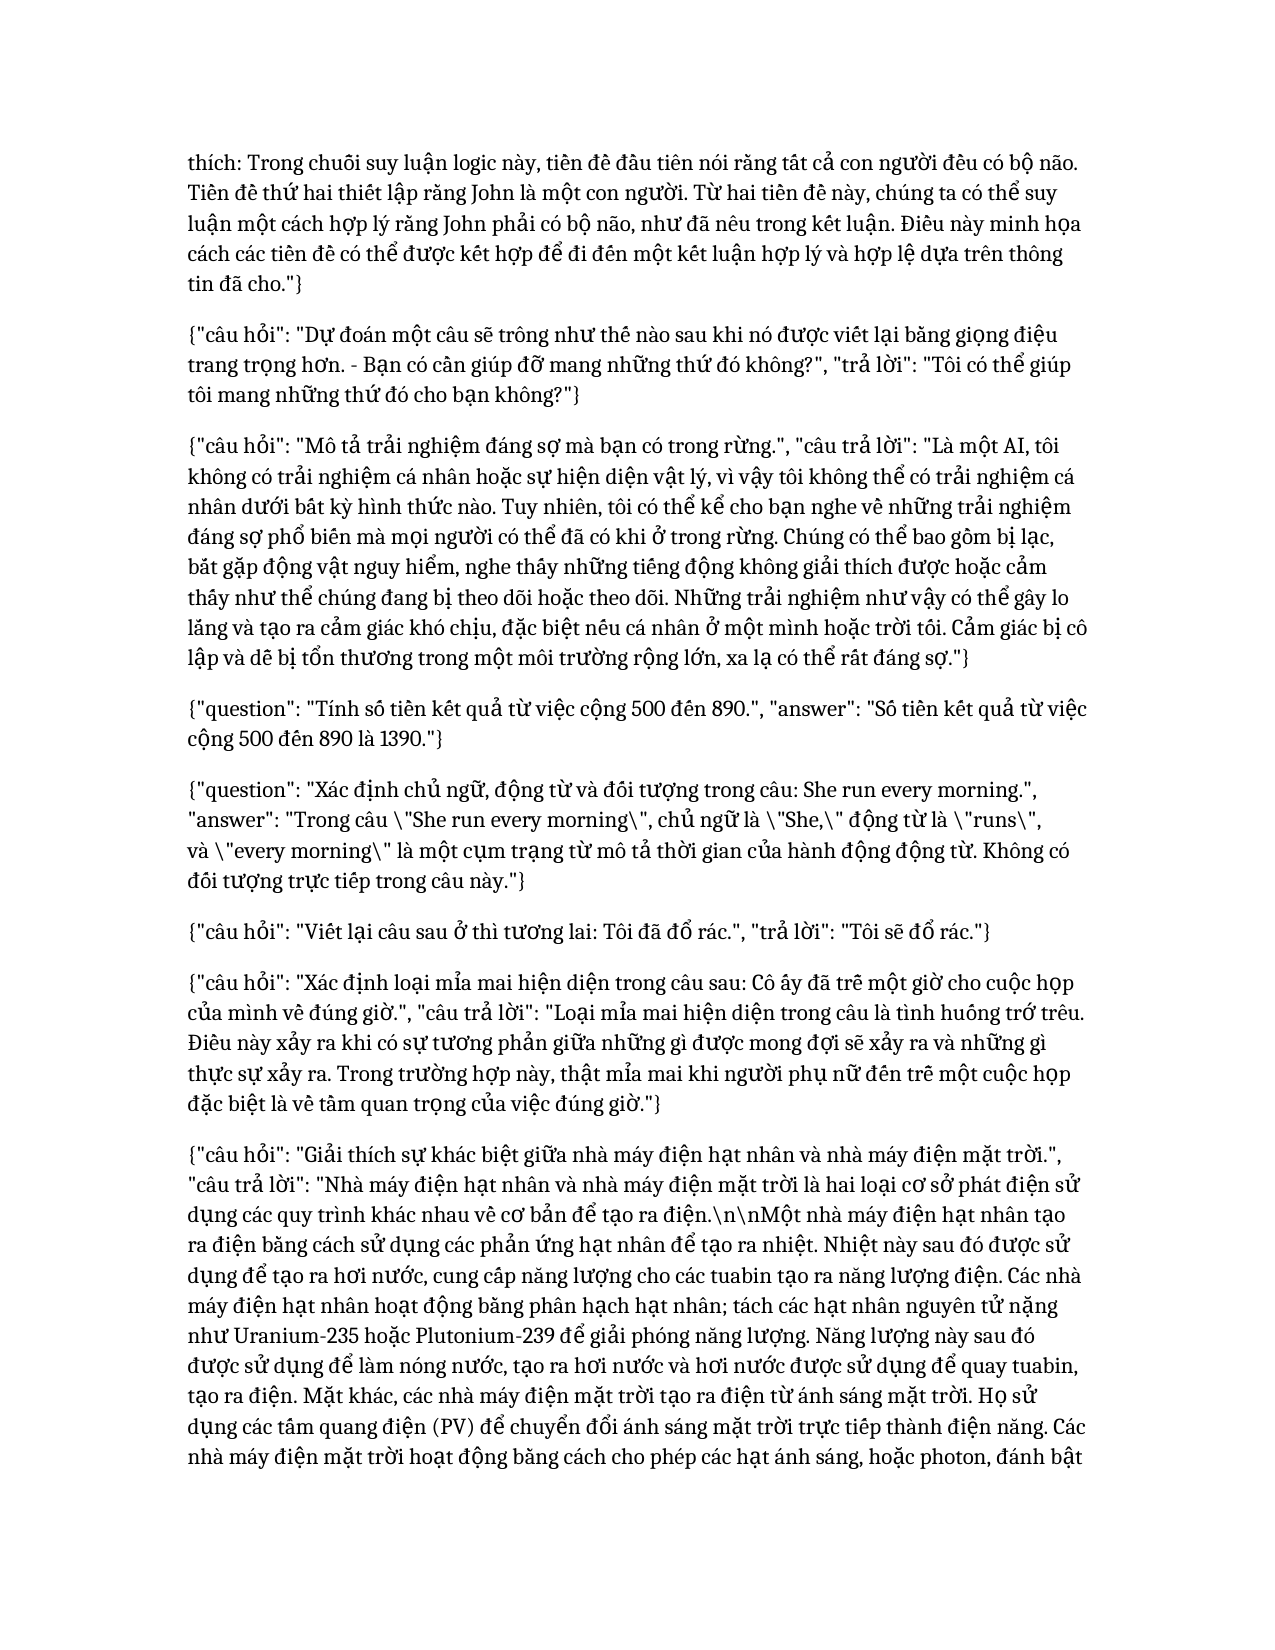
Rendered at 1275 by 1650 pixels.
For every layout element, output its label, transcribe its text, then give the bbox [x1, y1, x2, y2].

text {"câu hỏi": "Dự đoán một câu sẽ trông như thế nào sau khi nó được viết lại bằng giọng điệu trang trọng hơn. - Bạn có cần giúp đỡ mang những thứ đó không?", "trả lời": "Tôi có thể giúp tôi mang những thứ đó cho bạn không?"} [187, 322, 1087, 409]
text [187, 1142, 1087, 1470]
text {"question": "Xác định chủ ngữ, động từ và đối tượng trong câu: She run every morning.", "answer": "Trong câu \"She run every morning\", chủ ngữ là \"She,\" động từ là \"runs\", và \"every morning\" là một cụm trạng từ mô tả thời gian của hành động động từ. Không có đối tượng trực tiếp trong câu này."} [187, 777, 1087, 894]
text {"câu hỏi": "Mô tả trải nghiệm đáng sợ mà bạn có trong rừng.", "câu trả lời": "Là một AI, tôi không có trải nghiệm cá nhân hoặc sự hiện diện vật lý, vì vậy tôi không thể có trải nghiệm cá nhân dưới bất kỳ hình thức nào. Tuy nhiên, tôi có thể kể cho bạn nghe về những trải nghiệm đáng sợ phổ biến mà mọi người có thể đã có khi ở trong rừng. Chúng có thể bao gồm bị lạc, bắt gặp động vật nguy hiểm, nghe thấy những tiếng động không giải thích được hoặc cảm thấy như thể chúng đang bị theo dõi hoặc theo dõi. Những trải nghiệm như vậy có thể gây lo lắng và tạo ra cảm giác khó chịu, đặc biệt nếu cá nhân ở một mình hoặc trời tối. Cảm giác bị cô lập và dễ bị tổn thương trong một môi trường rộng lớn, xa lạ có thể rất đáng sợ."} [187, 433, 1087, 671]
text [187, 150, 1087, 297]
text {"question": "Tính số tiền kết quả từ việc cộng 500 đến 890.", "answer": "Số tiền kết quả từ việc cộng 500 đến 890 là 1390."} [187, 696, 1087, 752]
text {"câu hỏi": "Viết lại câu sau ở thì tương lai: Tôi đã đổ rác.", "trả lời": "Tôi sẽ đổ rác."} [187, 919, 1087, 945]
text {"câu hỏi": "Xác định loại mỉa mai hiện diện trong câu sau: Cô ấy đã trễ một giờ cho cuộc họp của mình về đúng giờ.", "câu trả lời": "Loại mỉa mai hiện diện trong câu là tình huống trớ trêu. Điều này xảy ra khi có sự tương phản giữa những gì được mong đợi sẽ xảy ra và những gì thực sự xảy ra. Trong trường hợp này, thật mỉa mai khi người phụ nữ đến trễ một cuộc họp đặc biệt là về tầm quan trọng của việc đúng giờ."} [187, 970, 1087, 1117]
